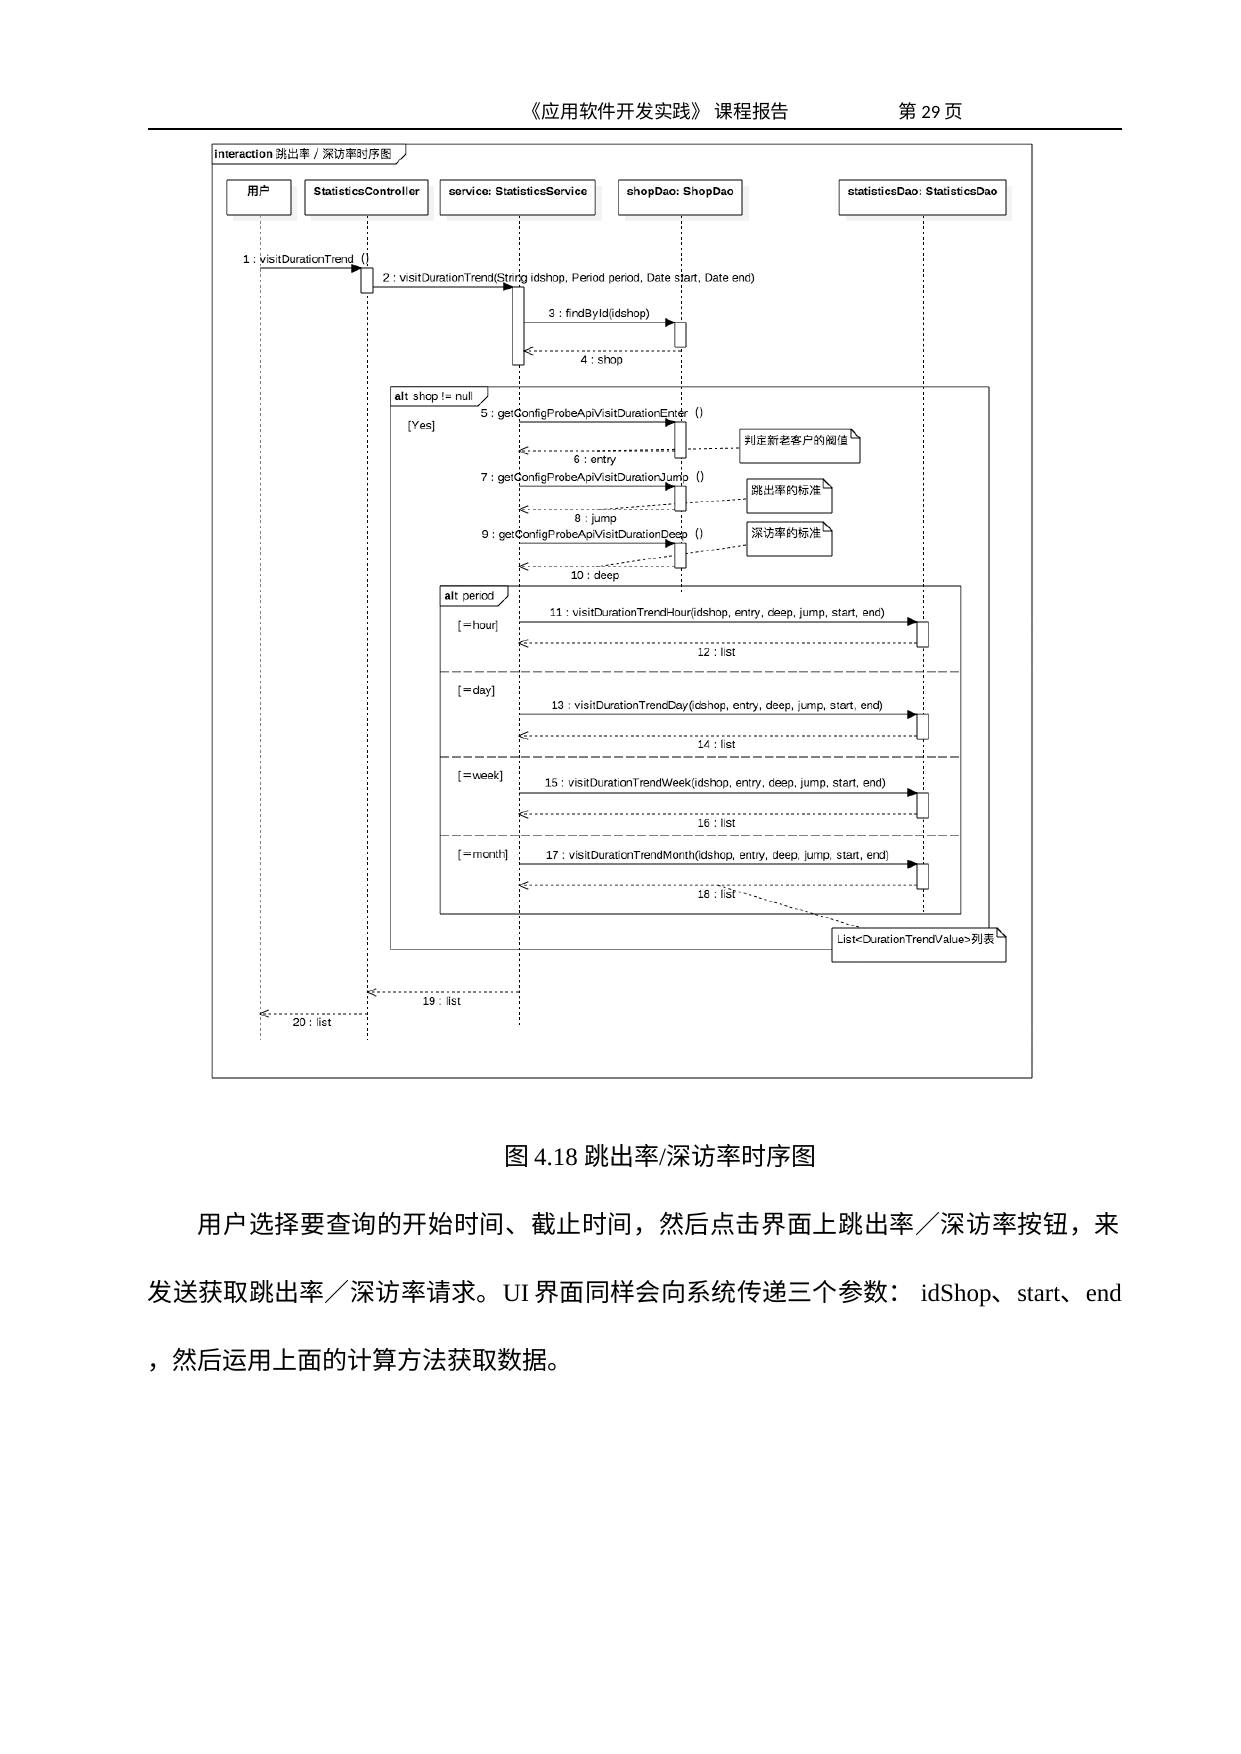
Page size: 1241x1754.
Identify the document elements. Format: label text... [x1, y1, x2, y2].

text 图4.18 跳出率/深访率时序图 [148, 1121, 1122, 1188]
picture [203, 135, 1067, 1113]
text 用户选择要查询的开始时间、截止时间，然后点击界面上跳出率／深访率按钮，来发送获取跳出率／深访率请求。UI界面同样会向系统传递三个参数： idShop、start、end ，然后运用上面的计算方法获取数据。 [148, 1188, 1122, 1392]
